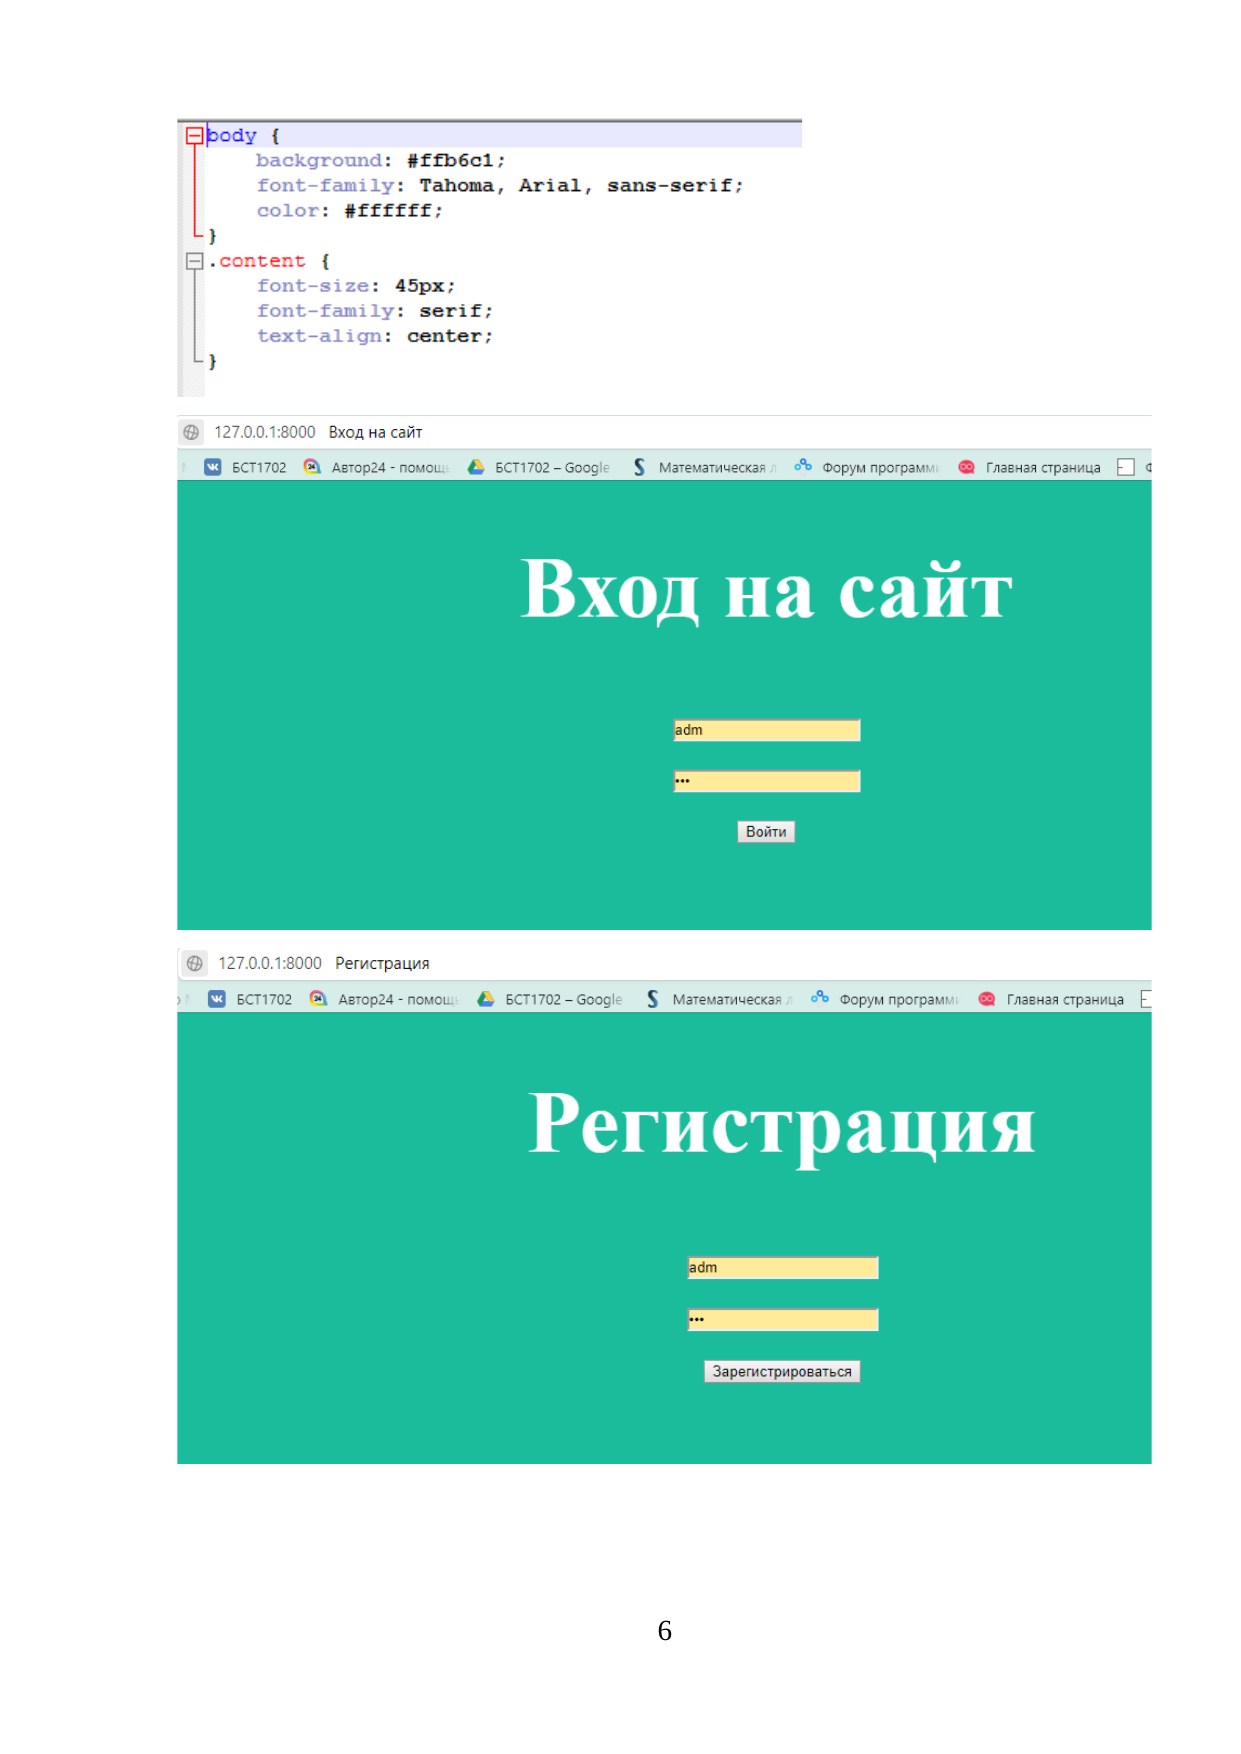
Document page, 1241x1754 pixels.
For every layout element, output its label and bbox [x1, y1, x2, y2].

picture [177, 415, 1152, 930]
picture [177, 948, 1152, 1464]
picture [177, 118, 803, 397]
